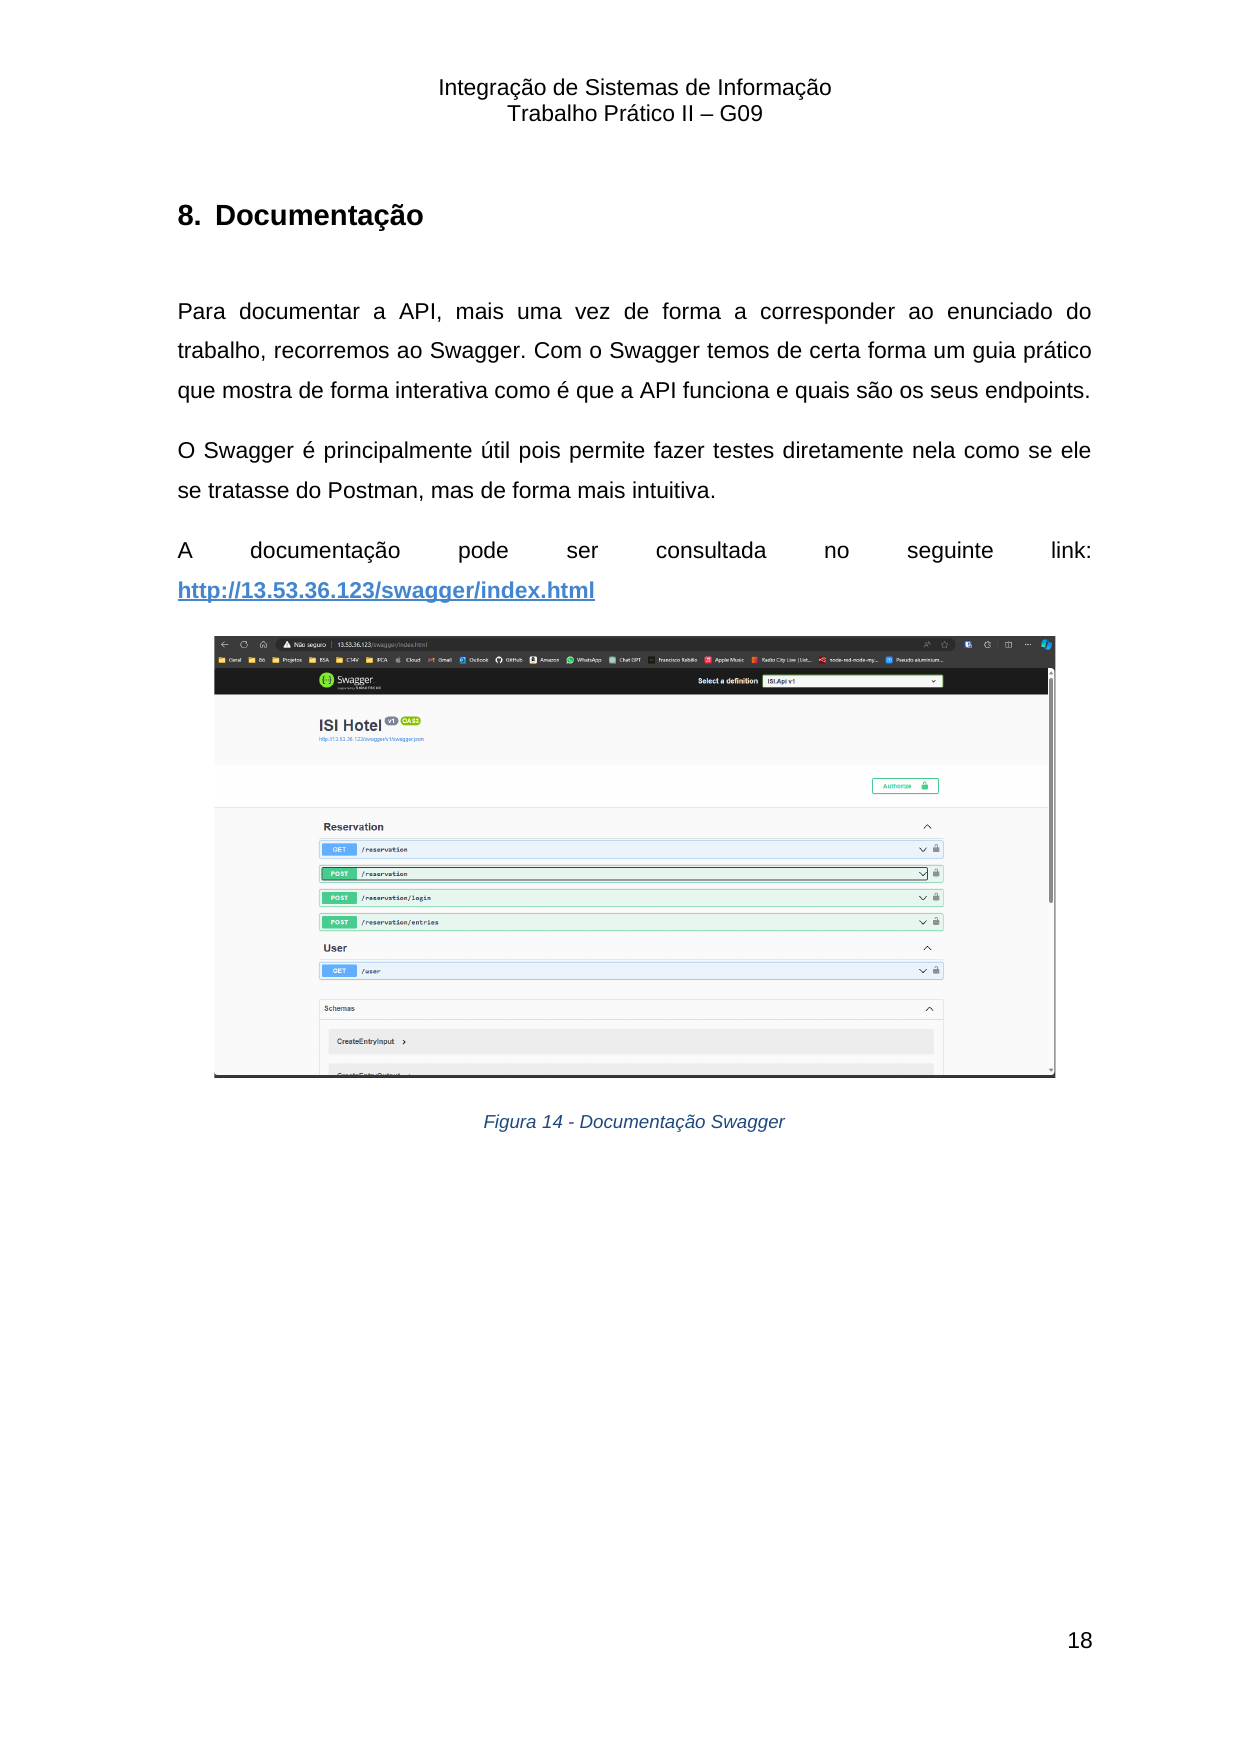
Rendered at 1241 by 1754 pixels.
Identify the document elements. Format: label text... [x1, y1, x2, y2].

text O Swagger é principalmente útil pois permite fazer testes diretamente nela como se ele se tratasse do Postman, mas de forma mais intuitiva. [177, 437, 1092, 503]
text A documentação pode ser consultada no seguinte link: http://13.53.36.123/swagger/index.html [177, 537, 1092, 603]
subtitle Documentação [177, 198, 1092, 231]
text Para documentar a API, mais uma vez de forma a corresponder ao enunciado do trabalho, recorremos ao Swagger. Com o Swagger temos de certa forma um guia prático que mostra de forma interativa como é que a API funciona e quais são os seus endpoints. [177, 298, 1092, 403]
picture [214, 636, 1056, 1078]
